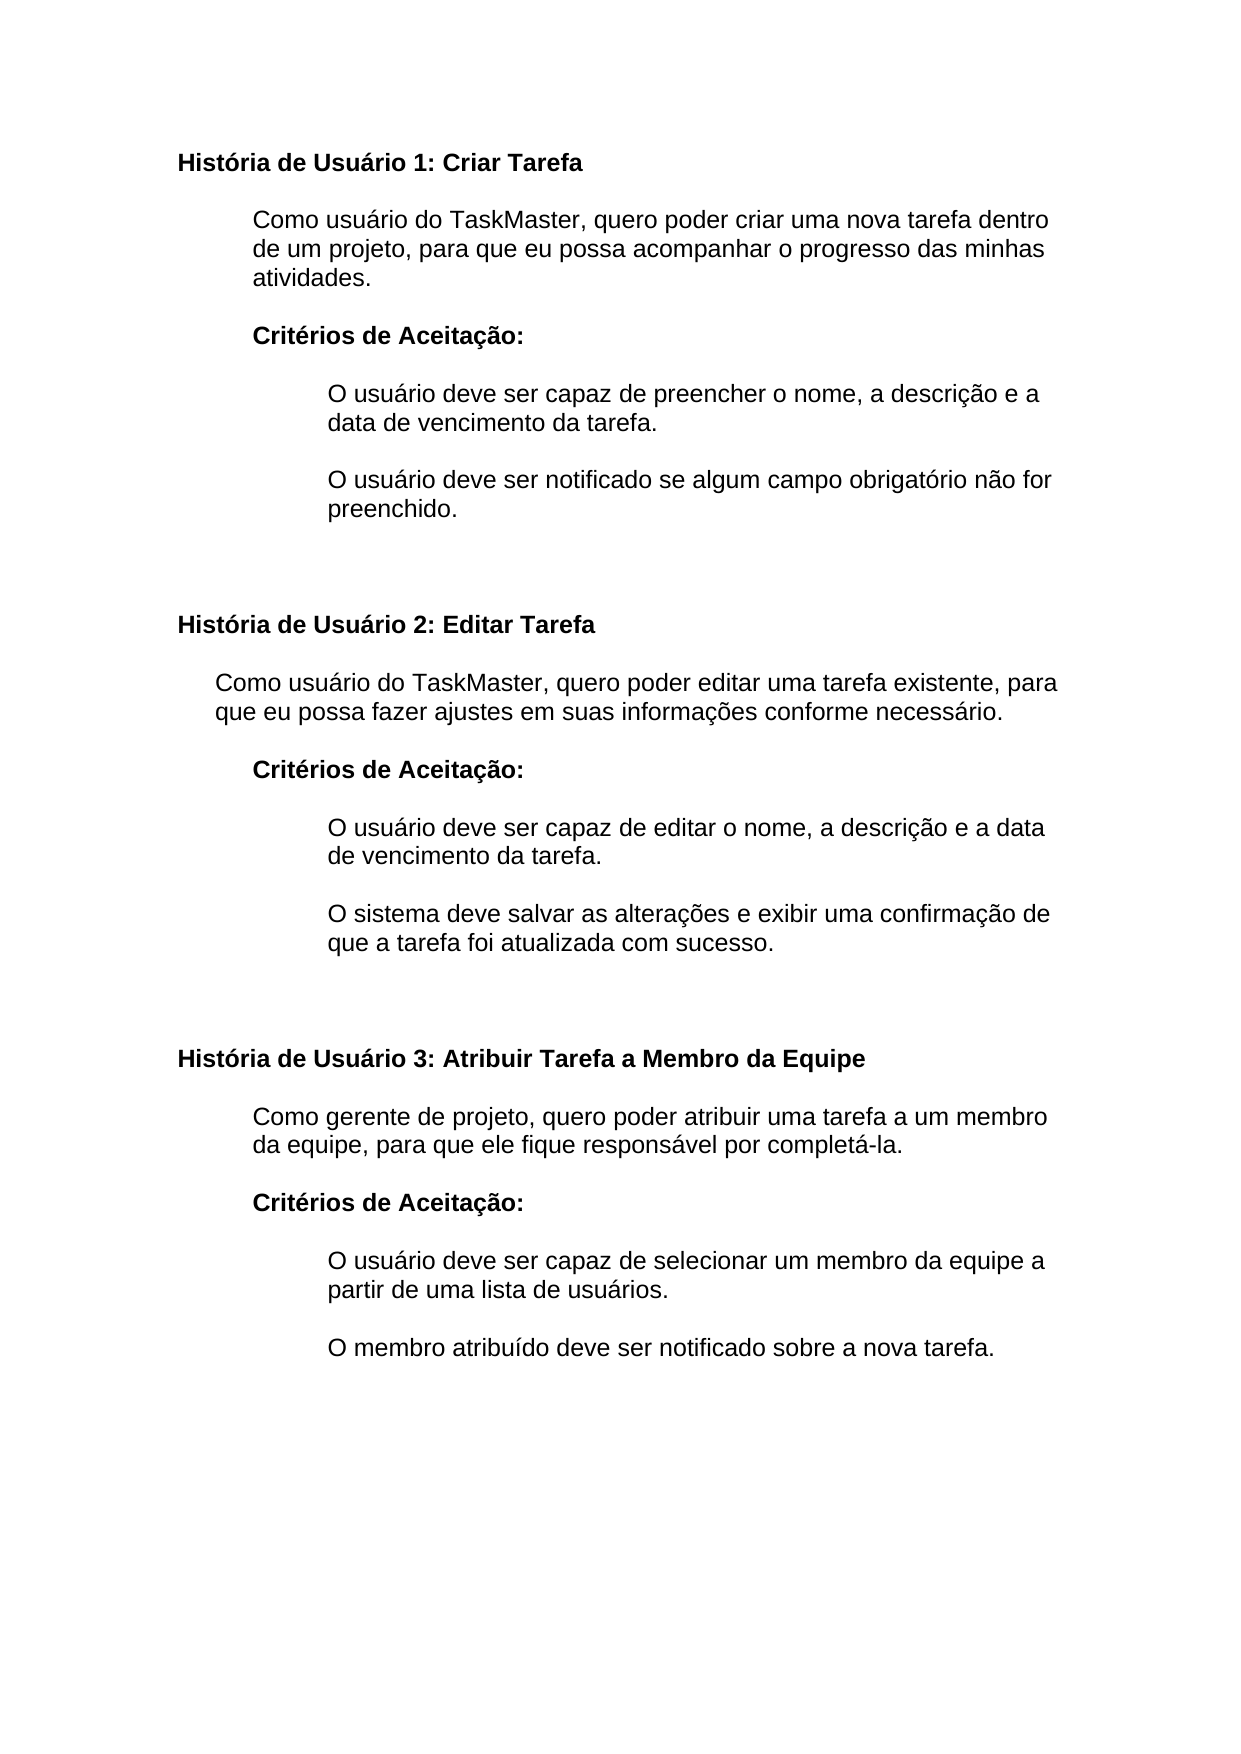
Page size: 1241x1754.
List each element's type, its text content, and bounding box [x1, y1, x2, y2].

text O sistema deve salvar as alterações e exibir uma confirmação de que a tarefa foi atualizada com sucesso. [327, 899, 1063, 957]
text Critérios de Aceitação: [252, 1188, 1063, 1217]
text O usuário deve ser capaz de preencher o nome, a descrição e a data de vencimento da tarefa. [327, 379, 1063, 436]
text O usuário deve ser capaz de selecionar um membro da equipe a partir de uma lista de usuários. [327, 1246, 1063, 1304]
text História de Usuário 2: Editar Tarefa [177, 610, 1063, 639]
text Como usuário do TaskMaster, quero poder criar uma nova tarefa dentro de um projeto, para que eu possa acompanhar o progresso das minhas atividades. [252, 206, 1063, 292]
text Critérios de Aceitação: [252, 321, 1063, 350]
text História de Usuário 1: Criar Tarefa [177, 148, 1063, 176]
text Como gerente de projeto, quero poder atribuir uma tarefa a um membro da equipe, para que ele fique responsável por completá-la. [252, 1102, 1063, 1159]
text O membro atribuído deve ser notificado sobre a nova tarefa. [327, 1333, 1063, 1362]
text O usuário deve ser notificado se algum campo obrigatório não for preenchido. [327, 466, 1063, 523]
text História de Usuário 3: Atribuir Tarefa a Membro da Equipe [177, 1044, 1063, 1073]
text O usuário deve ser capaz de editar o nome, a descrição e a data de vencimento da tarefa. [327, 813, 1063, 870]
text Critérios de Aceitação: [252, 755, 1063, 783]
text Como usuário do TaskMaster, quero poder editar uma tarefa existente, para que eu possa fazer ajustes em suas informações conforme necessário. [215, 668, 1063, 726]
